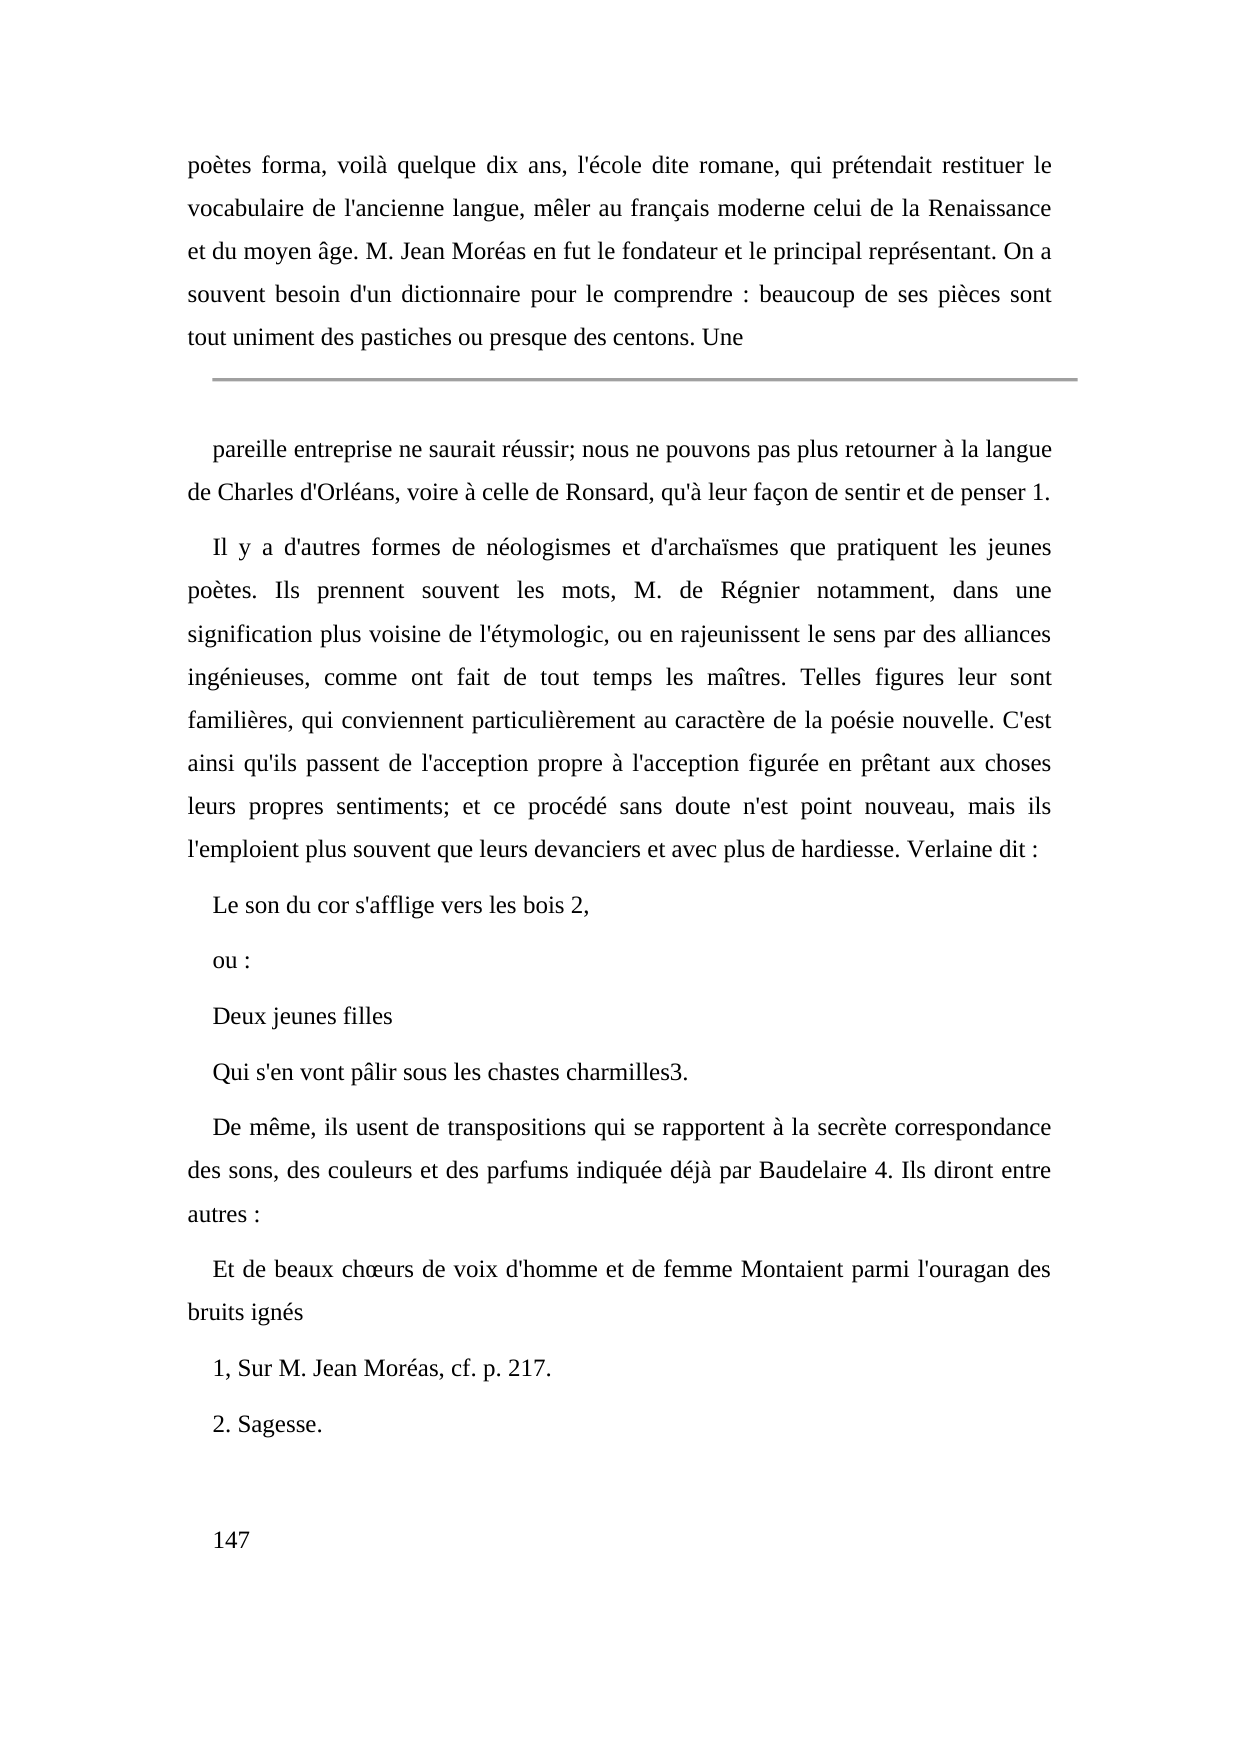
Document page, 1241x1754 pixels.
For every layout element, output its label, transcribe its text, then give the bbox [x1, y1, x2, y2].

text Le son du cor s'afflige vers les bois 2, [187, 890, 1053, 919]
text Et de beaux chœurs de voix d'homme et de femme Montaient parmi l'ouragan des bruits ignés [187, 1254, 1053, 1326]
text Il y a d'autres formes de néologismes et d'archaïsmes que pratiquent les jeunes poètes. Ils prennent souvent les mots, M. de Régnier notamment, dans une signification plus voisine de l'étymologic, ou en rajeunissent le sens par des alliances ingénieuses, comme ont fait de tout temps les maîtres. Telles figures leur sont familières, qui conviennent particulièrement au caractère de la poésie nouvelle. C'est ainsi qu'ils passent de l'acception propre à l'acception figurée en prêtant aux choses leurs propres sentiments; et ce procédé sans doute n'est point nouveau, mais ils l'emploient plus souvent que leurs devanciers et avec plus de hardiesse. Verlaine dit : [187, 532, 1053, 863]
text pareille entreprise ne saurait réussir; nous ne pouvons pas plus retourner à la langue de Charles d'Orléans, voire à celle de Ronsard, qu'à leur façon de sentir et de penser 1. [187, 434, 1053, 506]
text 2. Sagesse. [187, 1409, 1053, 1437]
text 1, Sur M. Jean Moréas, cf. p. 217. [187, 1353, 1053, 1382]
text ou : [187, 946, 1053, 974]
text Qui s'en vont pâlir sous les chastes charmilles3. [187, 1057, 1053, 1086]
text De même, ils usent de transpositions qui se rapportent à la secrète correspondance des sons, des couleurs et des parfums indiquée déjà par Baudelaire 4. Ils diront entre autres : [187, 1112, 1053, 1227]
text Deux jeunes filles [187, 1001, 1053, 1030]
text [187, 150, 1053, 351]
